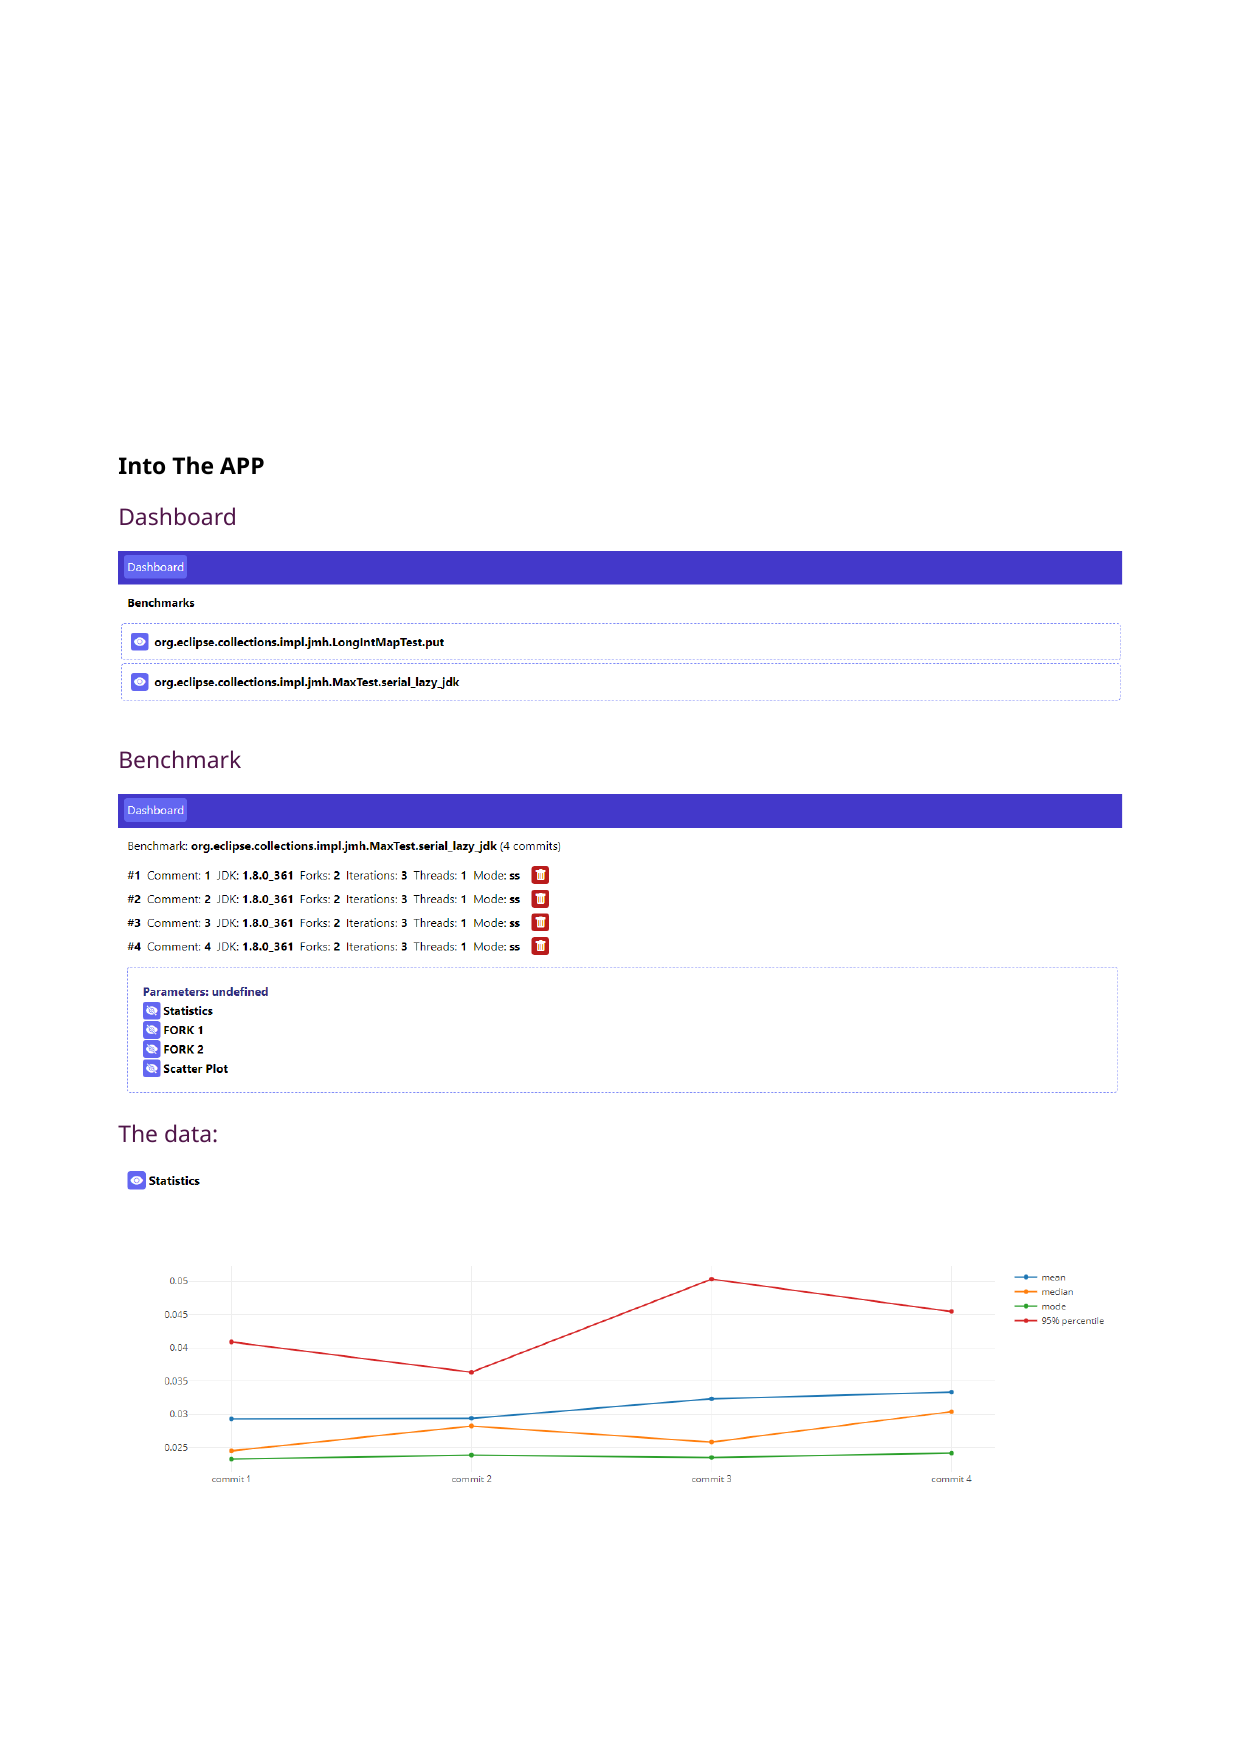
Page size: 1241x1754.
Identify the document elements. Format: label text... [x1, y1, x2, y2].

text Dashboard [118, 501, 1122, 532]
picture [118, 794, 1123, 1099]
text The data: [118, 1117, 1122, 1149]
picture [118, 551, 1123, 726]
text Benchmark [118, 744, 1122, 776]
picture [118, 1167, 1123, 1504]
text Into The APP [118, 450, 1122, 481]
